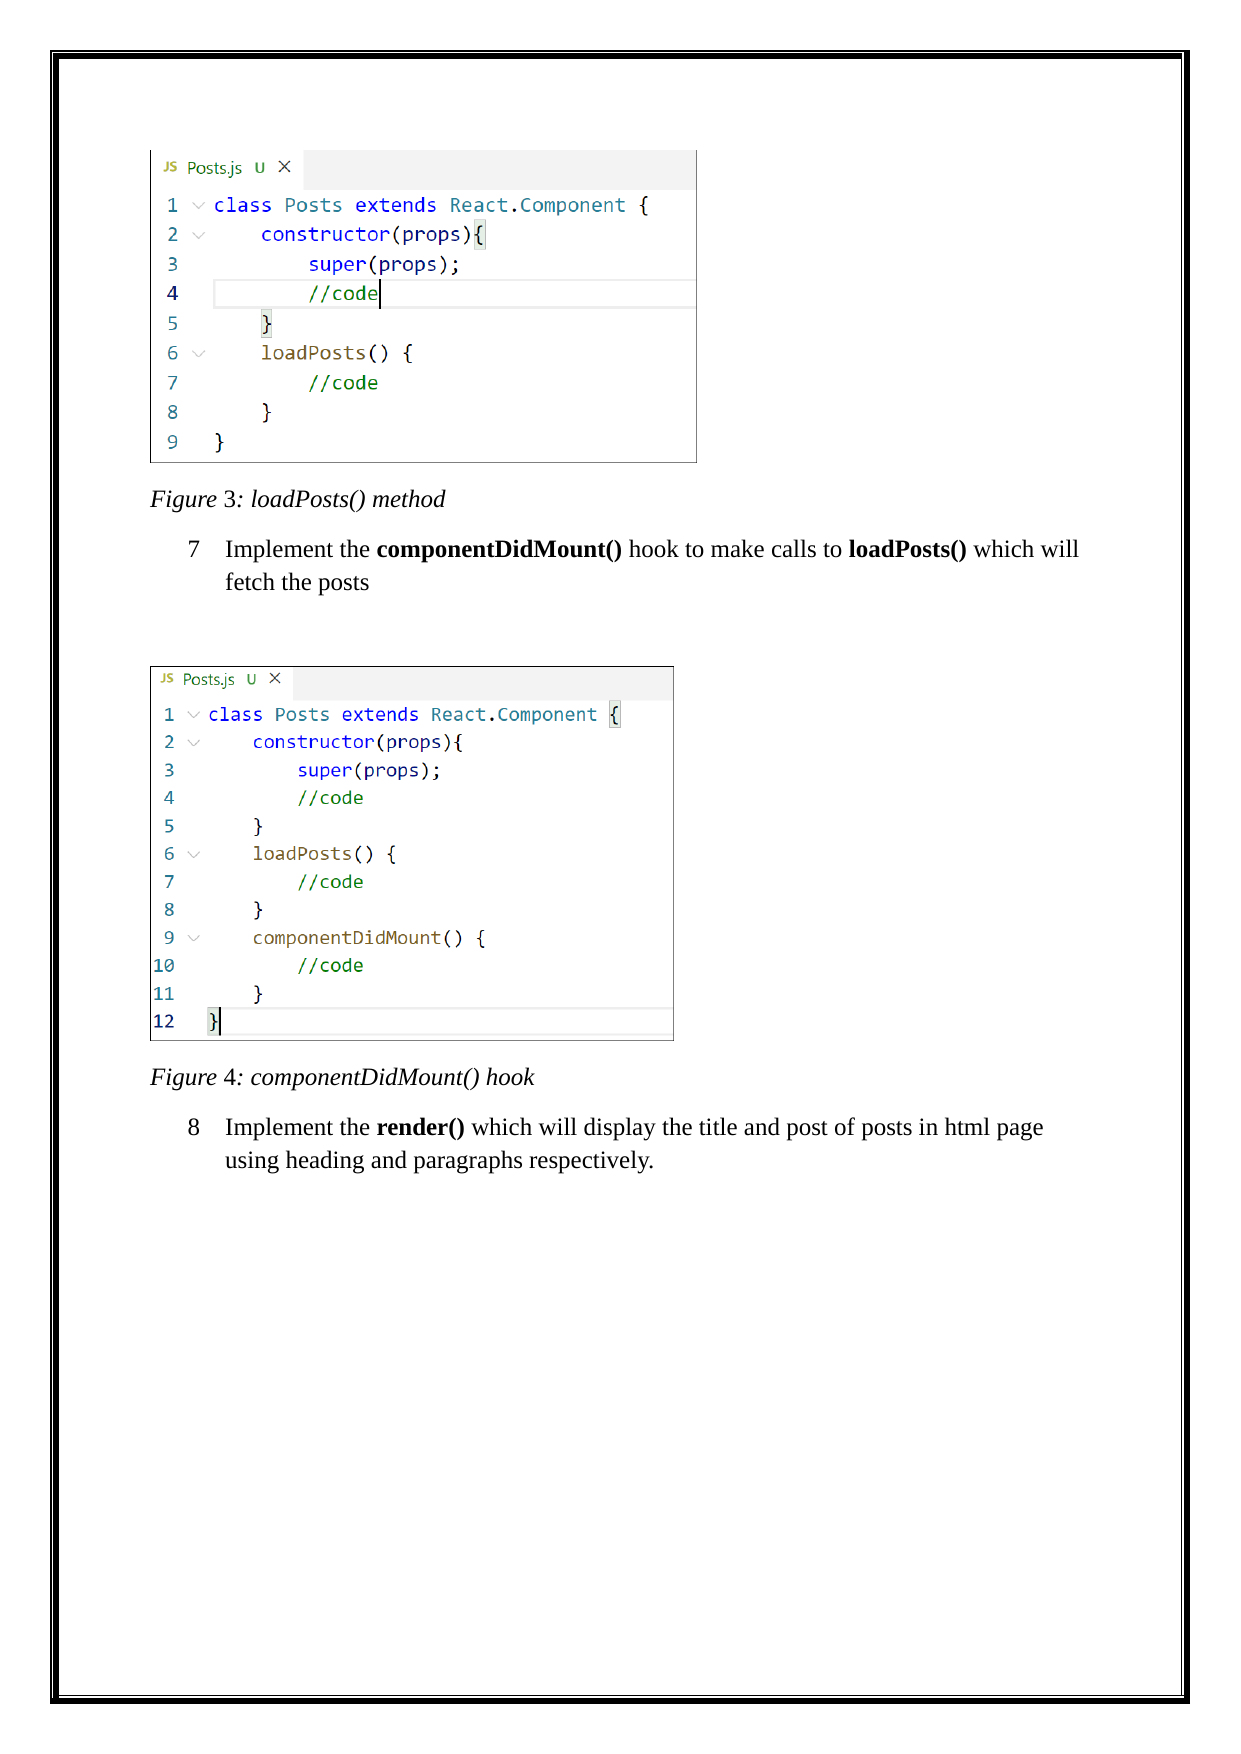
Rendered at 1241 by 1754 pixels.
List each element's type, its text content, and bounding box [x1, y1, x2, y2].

list Implement the render() which will display the title and post of posts in html page using heading and paragraphs respectively. [187, 1112, 1090, 1173]
list Implement the componentDidMount() hook to make calls to loadPosts() which will fetch the posts [187, 534, 1090, 596]
picture [150, 150, 697, 463]
picture [150, 666, 674, 1041]
